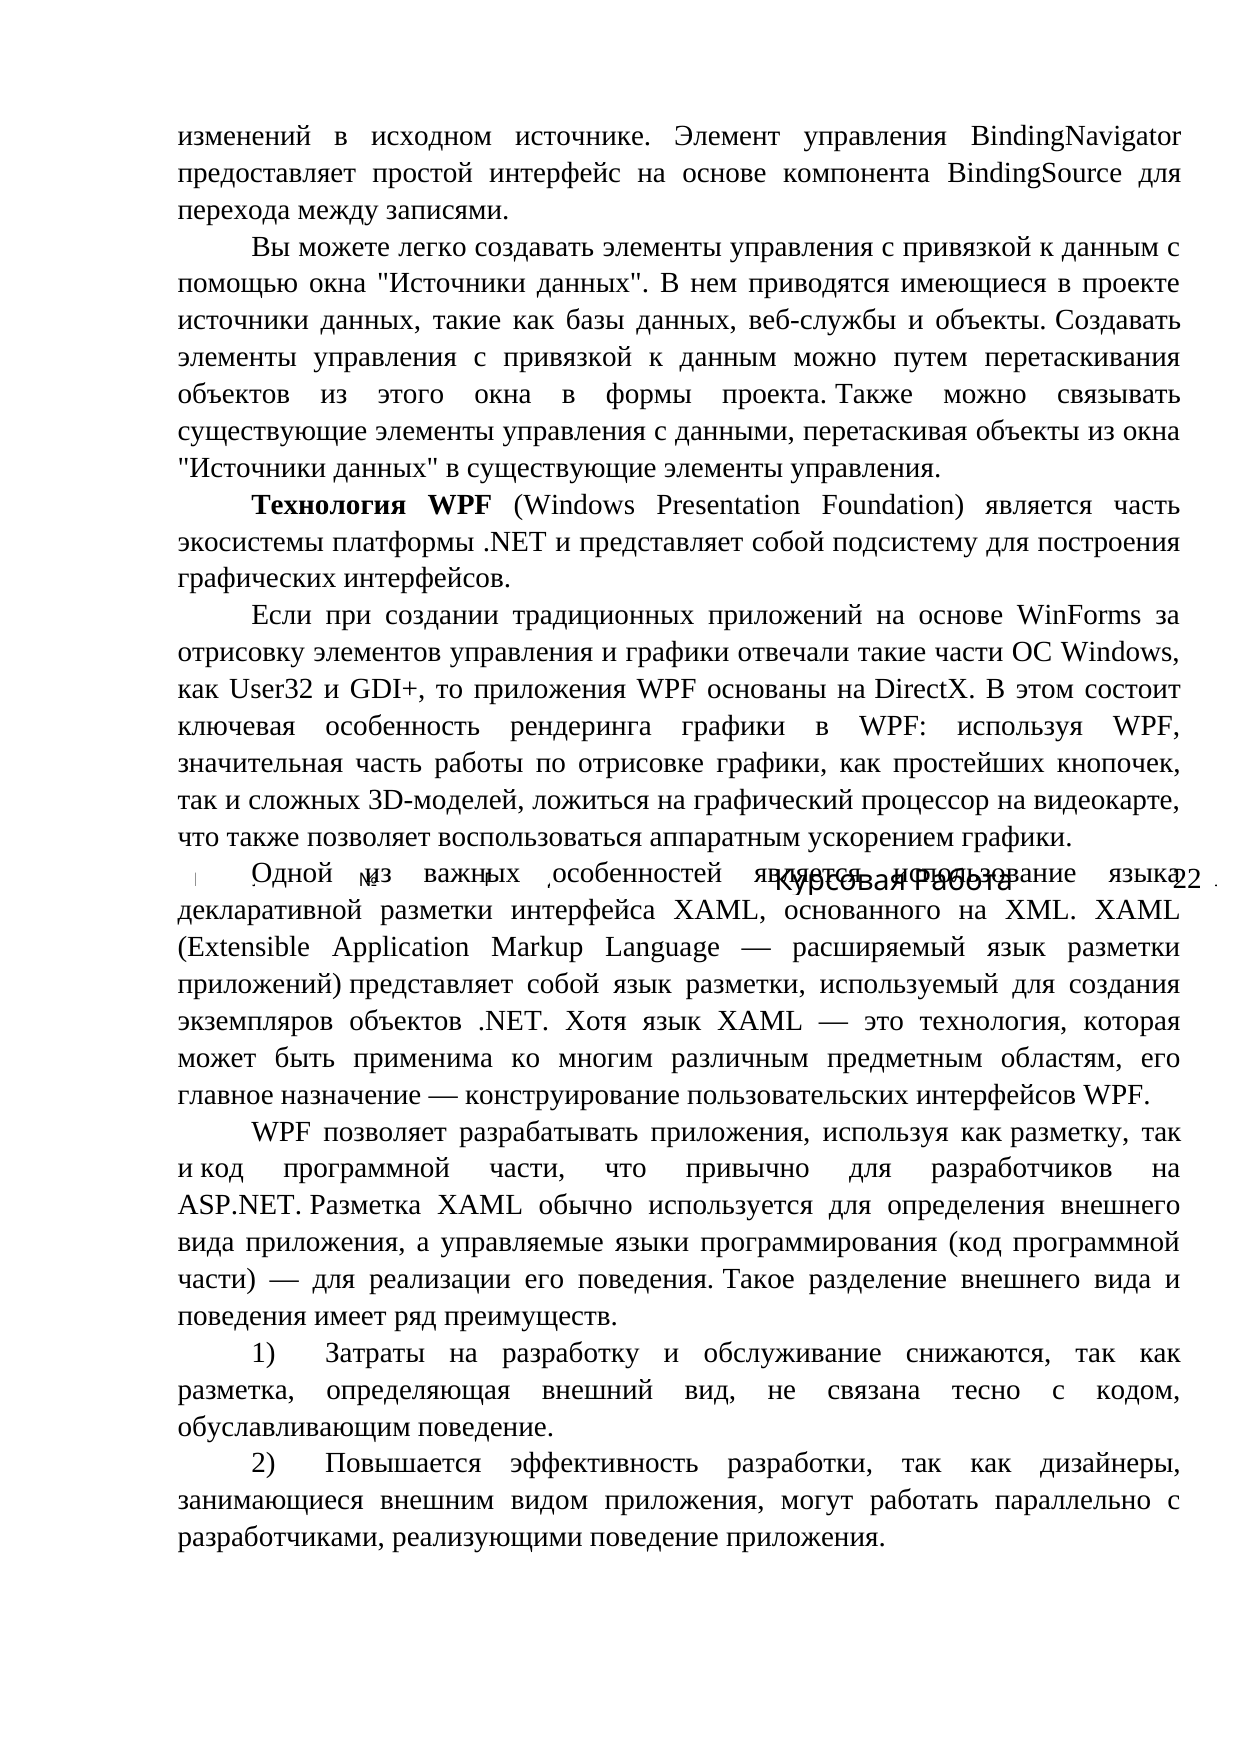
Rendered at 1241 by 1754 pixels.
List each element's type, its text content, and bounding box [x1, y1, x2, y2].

list Затраты на разработку и обслуживание снижаются, так как разметка, определяющая внешний вид, не связана тесно с кодом, обуславливающим поведение. [177, 1335, 1181, 1372]
text Технология WPF (Windows Presentation Foundation) является часть экосистемы платформы .NET и представляет собой подсистему для построения графических интерфейсов. [177, 557, 1181, 594]
text WPF позволяет разрабатывать приложения, используя как разметку, так и код программной части, что привычно для разработчиков на ASP.NET. Разметка XAML обычно используется для определения внешнего вида приложения, а управляемые языки программирования (код программной части) — для реализации его поведения. Такое разделение внешнего вида и поведения имеет ряд преимуществ. [177, 1295, 1181, 1332]
list Повышается эффективность разработки, так как дизайнеры, занимающиеся внешним видом приложения, могут работать параллельно с разработчиками, реализующими поведение приложения. [177, 1516, 1181, 1553]
text Технология WPF (Windows Presentation Foundation) является часть экосистемы платформы .NET и представляет собой подсистему для построения графических интерфейсов. [177, 487, 1181, 524]
text WPF позволяет разрабатывать приложения, используя как разметку, так и код программной части, что привычно для разработчиков на ASP.NET. Разметка XAML обычно используется для определения внешнего вида приложения, а управляемые языки программирования (код программной части) — для реализации его поведения. Такое разделение внешнего вида и поведения имеет ряд преимуществ. [177, 1114, 1181, 1151]
text Вы можете легко создавать элементы управления с привязкой к данным с помощью окна "Источники данных". В нем приводятся имеющиеся в проекте источники данных, такие как базы данных, веб-службы и объекты. Создавать элементы управления с привязкой к данным можно путем перетаскивания объектов из этого окна в формы проекта. Также можно связывать существующие элементы управления с данными, перетаскивая объекты из окна "Источники данных" в существующие элементы управления. [177, 229, 1181, 266]
list Повышается эффективность разработки, так как дизайнеры, занимающиеся внешним видом приложения, могут работать параллельно с разработчиками, реализующими поведение приложения. [177, 1446, 1181, 1483]
text Вы можете легко создавать элементы управления с привязкой к данным с помощью окна "Источники данных". В нем приводятся имеющиеся в проекте источники данных, такие как базы данных, веб-службы и объекты. Создавать элементы управления с привязкой к данным можно путем перетаскивания объектов из этого окна в формы проекта. Также можно связывать существующие элементы управления с данными, перетаскивая объекты из окна "Источники данных" в существующие элементы управления. [177, 447, 1181, 483]
text Одной из важных особенностей является использование языка декларативной разметки интерфейса XAML, основанного на XML. XAML (Extensible Application Markup Language — расширяемый язык разметки приложений) представляет собой язык разметки, используемый для создания экземпляров объектов .NET. Хотя язык XAML — это технология, которая может быть применима ко многим различным предметным областям, его главное назначение — конструирование пользовательских интерфейсов WPF. [177, 1073, 1181, 1110]
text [177, 188, 1181, 225]
text Если при создании традиционных приложений на основе WinForms за отрисовку элементов управления и графики отвечали такие части ОС Windows, как User32 и GDI+, то приложения WPF основаны на DirectX. В этом состоит ключевая особенность рендеринга графики в WPF: используя WPF, значительная часть работы по отрисовке графики, как простейших кнопочек, так и сложных 3D-моделей, ложиться на графический процессор на видеокарте, что также позволяет воспользоваться аппаратным ускорением графики. [177, 815, 1181, 852]
text Если при создании традиционных приложений на основе WinForms за отрисовку элементов управления и графики отвечали такие части ОС Windows, как User32 и GDI+, то приложения WPF основаны на DirectX. В этом состоит ключевая особенность рендеринга графики в WPF: используя WPF, значительная часть работы по отрисовке графики, как простейших кнопочек, так и сложных 3D-моделей, ложиться на графический процессор на видеокарте, что также позволяет воспользоваться аппаратным ускорением графики. [177, 597, 1181, 634]
list Затраты на разработку и обслуживание снижаются, так как разметка, определяющая внешний вид, не связана тесно с кодом, обуславливающим поведение. [177, 1405, 1181, 1442]
